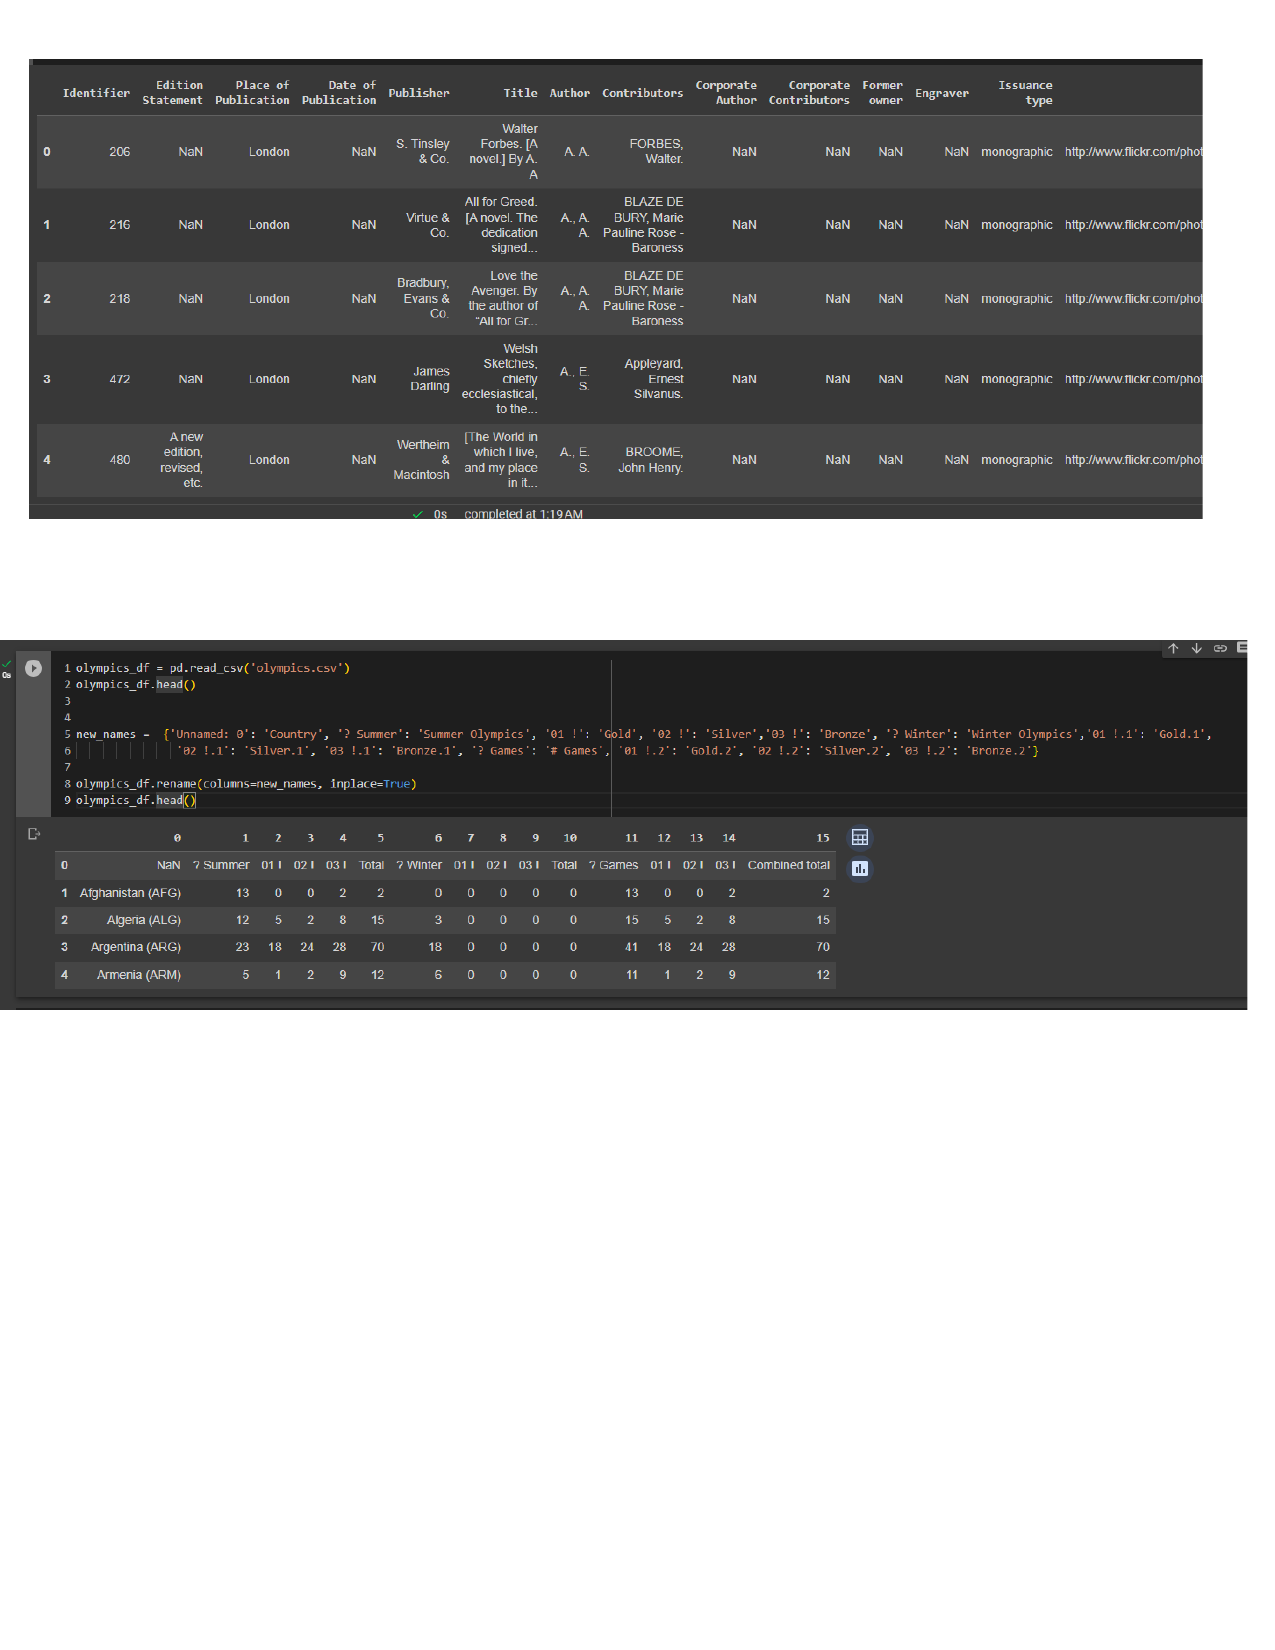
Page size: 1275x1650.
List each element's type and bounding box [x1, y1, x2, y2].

picture [0, 640, 1248, 1010]
picture [29, 59, 1203, 519]
